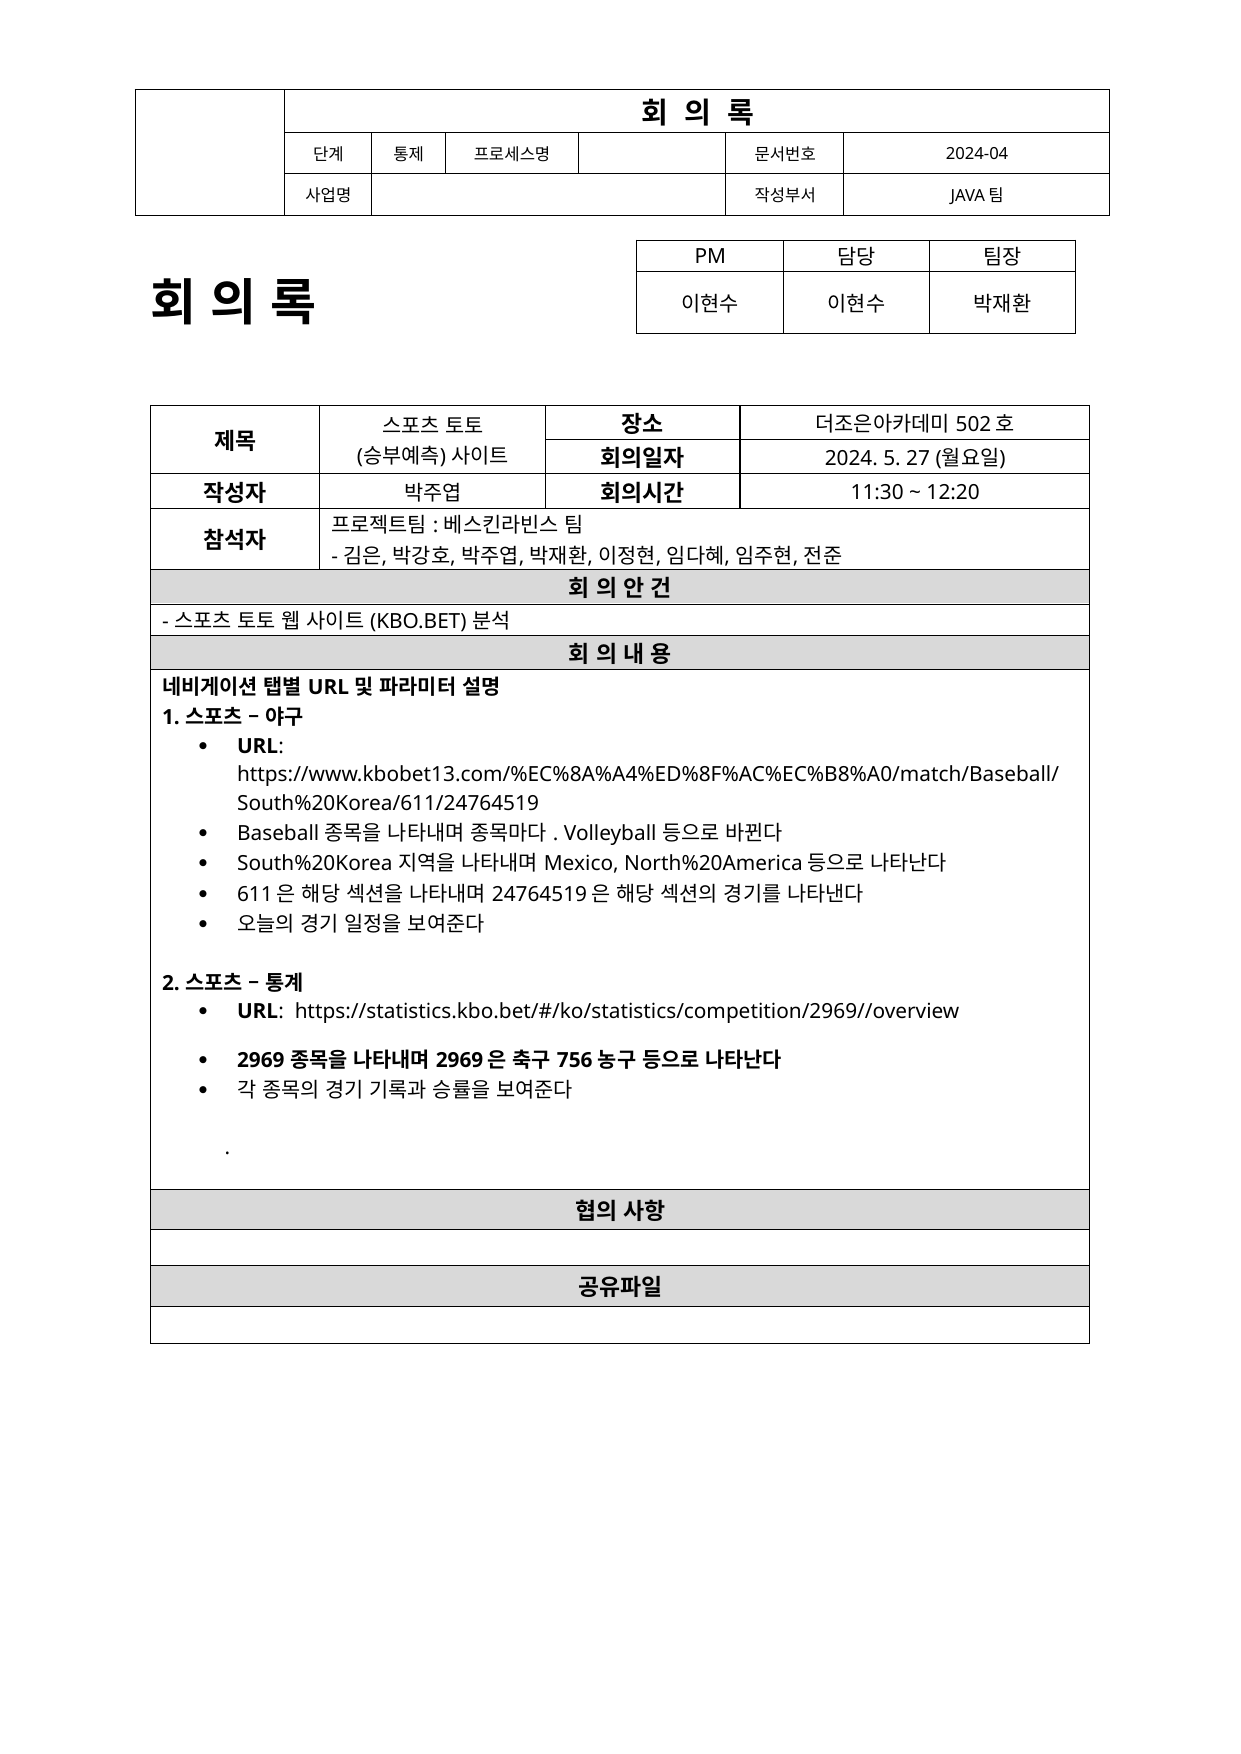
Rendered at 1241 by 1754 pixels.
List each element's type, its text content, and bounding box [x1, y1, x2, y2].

table_cell - 스포츠 토토 웹 사이트 (KBO.BET) 분석 [151, 605, 1089, 635]
table_cell 참석자 [151, 509, 319, 569]
table_cell [151, 1307, 1089, 1343]
table_cell 네비게이션 탭별 URL 및 파라미터 설명 1. 스포츠 – 야구 URL: https://www.kbobet13.com/%EC%8A%A4%ED%8F%AC%EC%B8%A0/match/Baseball/South%20Korea/611/24764519 Baseball 종목을 나타내며 종목마다 . Volleyball 등으로 바뀐다 South%20Korea 지역을 나타내며 Mexico, North%20America등으로 나타난다 611은 해당 섹션을 나타내며 24764519은 해당 섹션의 경기를 나타낸다 오늘의 경기 일정을 보여준다 2. 스포츠 – 통계 URL: https://statistics.kbo.bet/#/ko/statistics/competition/2969//overview 2969 종목을 나타내며 2969은 축구 756 농구 등으로 나타난다 각 종목의 경기 기록과 승률을 보여준다 . [151, 670, 1089, 1189]
table_cell 회 의 안 건 [151, 570, 1089, 603]
table_cell 회 의 내 용 [151, 636, 1089, 669]
table_cell 이현수 [637, 272, 783, 333]
table_cell 공유파일 [151, 1266, 1089, 1306]
table_header PM [637, 241, 783, 271]
table_cell 이현수 [784, 272, 929, 333]
table_cell 2024. 5. 27 (월요일) [741, 440, 1089, 473]
table_header 장소 [546, 406, 739, 439]
table_cell 회의시간 [546, 474, 739, 508]
table_header 팀장 [930, 241, 1075, 271]
table_cell 박주엽 [320, 474, 545, 508]
table_cell 협의 사항 [151, 1190, 1089, 1229]
table_header 더조은아카데미 502호 [741, 406, 1089, 439]
table_header 스포츠 토토 (승부예측) 사이트 [320, 406, 545, 473]
table_cell [151, 1230, 1089, 1265]
table_cell 작성자 [151, 474, 319, 508]
table_cell 프로젝트팀 : 베스킨라빈스 팀 - 김은, 박강호, 박주엽, 박재환, 이정현, 임다혜, 임주현, 전준 [320, 509, 1089, 569]
text 회 의 록 [150, 263, 1090, 335]
table_header 담당 [784, 241, 929, 271]
table_cell 11:30 ~ 12:20 [741, 474, 1089, 508]
table_cell 회의일자 [546, 440, 739, 473]
table_header 제목 [151, 406, 319, 473]
table_cell 박재환 [930, 272, 1075, 333]
